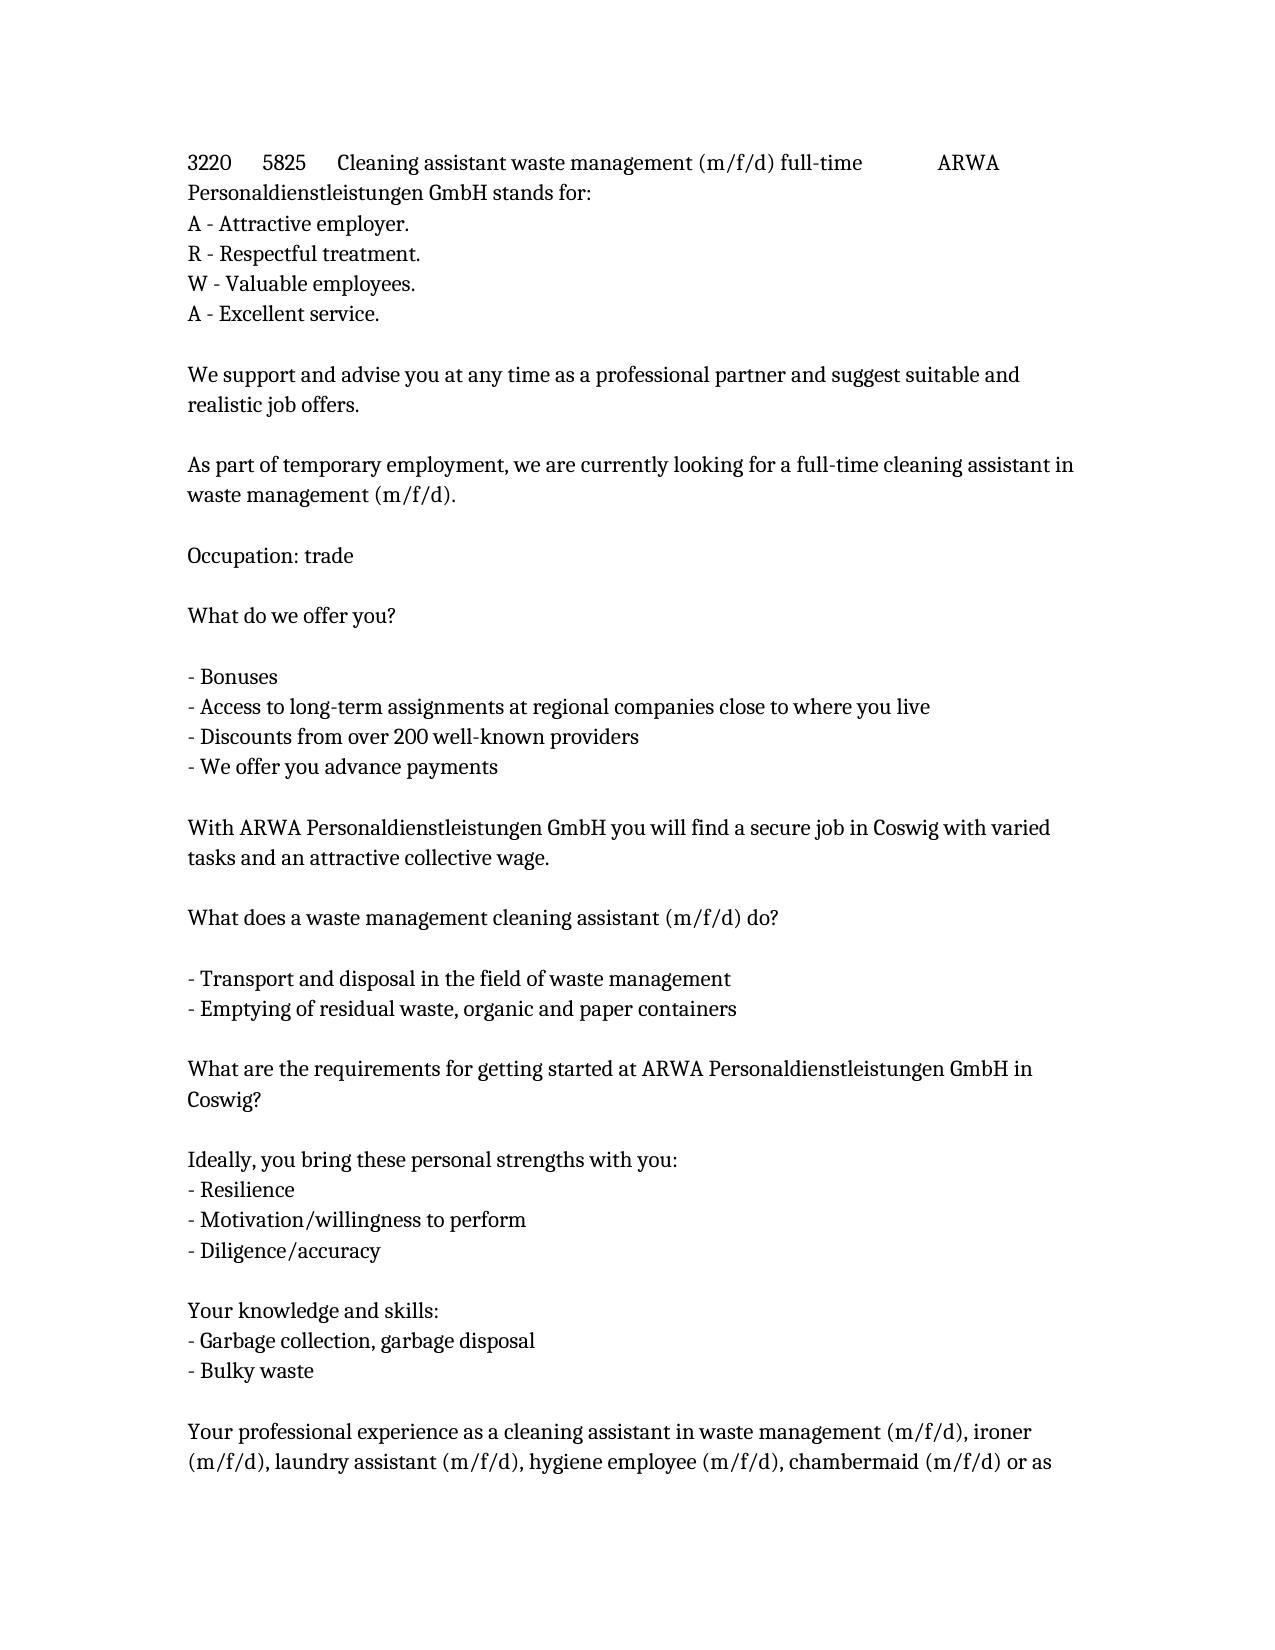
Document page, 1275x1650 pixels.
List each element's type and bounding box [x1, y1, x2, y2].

text [187, 150, 1087, 1475]
